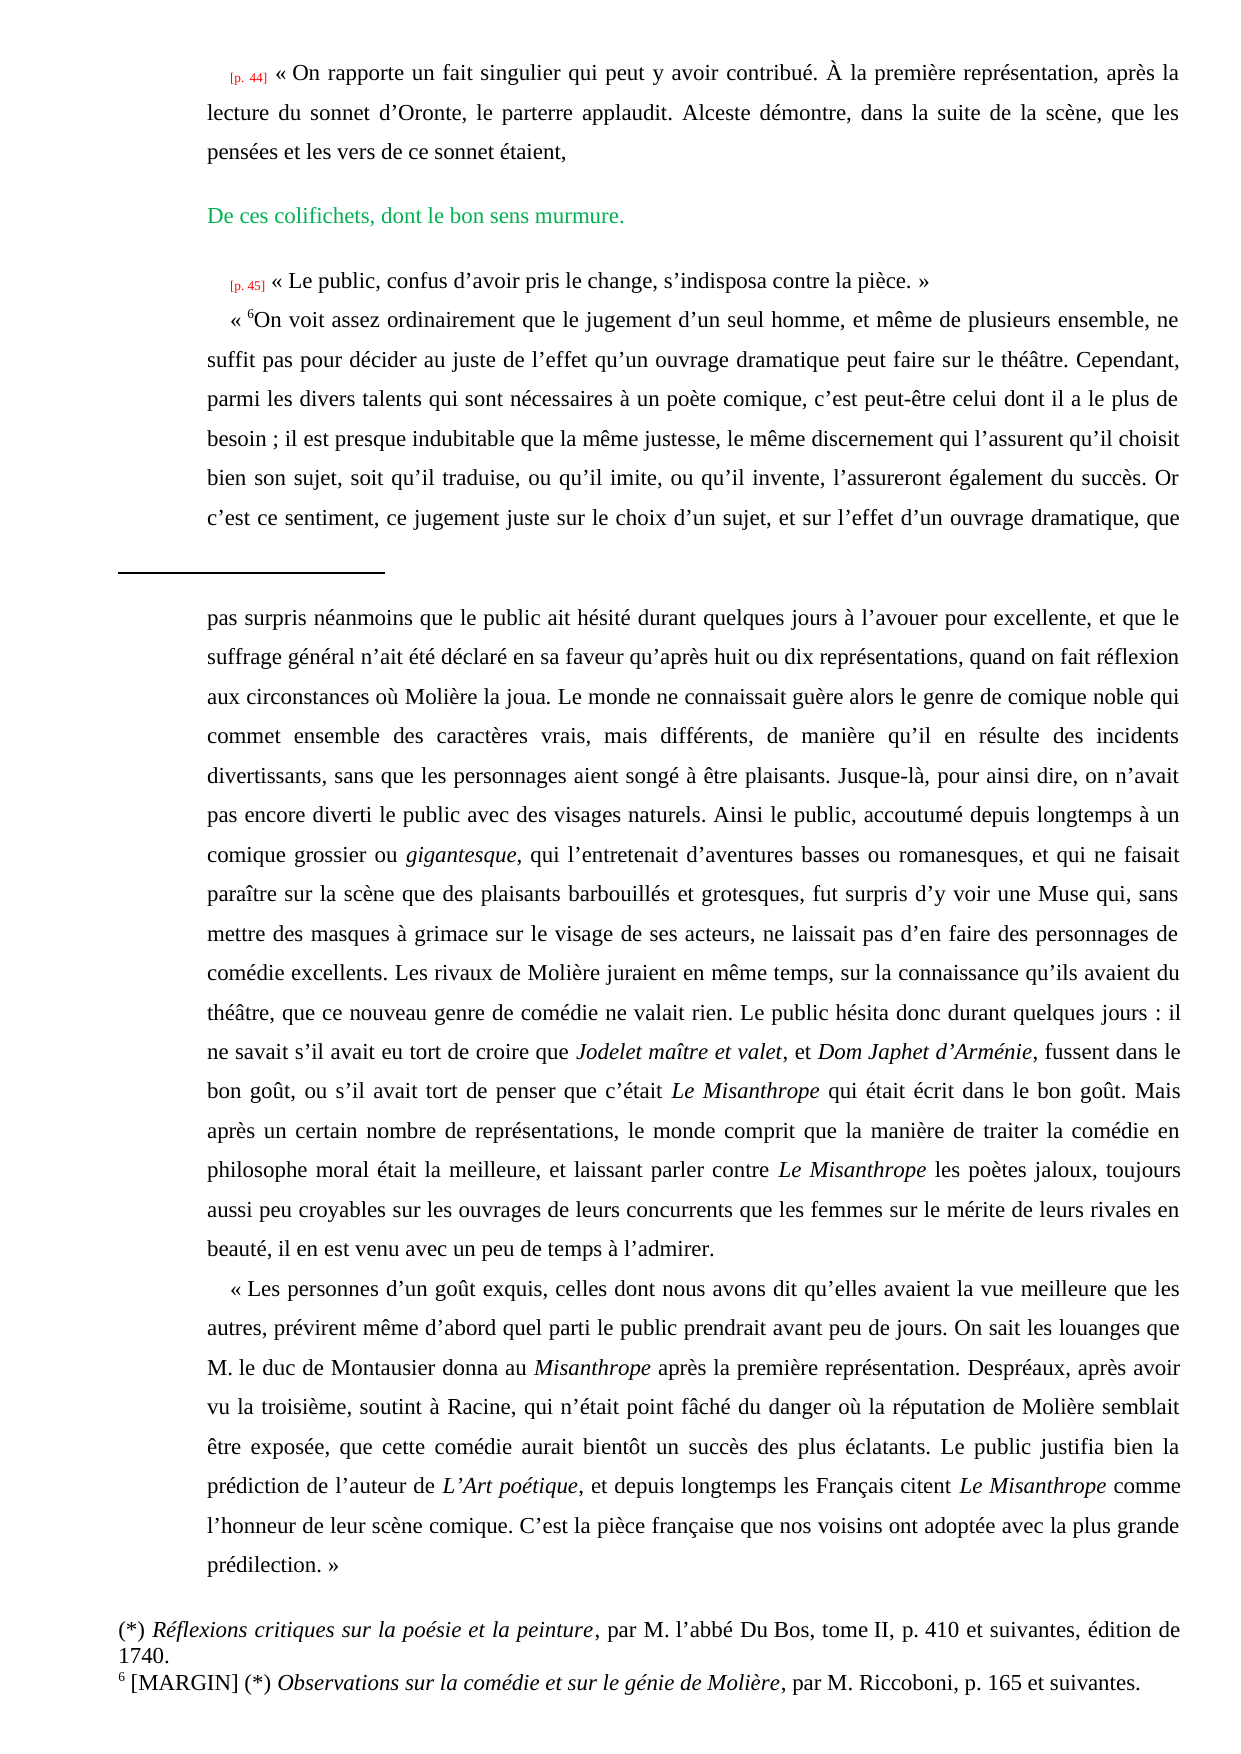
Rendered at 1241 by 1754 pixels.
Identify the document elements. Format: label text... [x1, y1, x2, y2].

text [p. 44] « On rapporte un fait singulier qui peut y avoir contribué. À la première représentation, après la lecture du sonnet d’Oronte, le parterre applaudit. Alceste démontre, dans la suite de la scène, que les pensées et les vers de ce sonnet étaient, [207, 59, 1181, 164]
text De ces colifichets, dont le bon sens murmure. [207, 202, 1181, 229]
text [p. 45] « Le public, confus d’avoir pris le change, s’indisposa contre la pièce. » [207, 267, 1181, 293]
text « On voit assez ordinairement que le jugement d’un seul homme, et même de plusieurs ensemble, ne suffit pas pour décider au juste de l’effet qu’un ouvrage dramatique peut faire sur le théâtre. Cependant, parmi les divers talents qui sont nécessaires à un poète comique, c’est peut-être celui dont il a le plus de besoin ; il est presque indubitable que la même justesse, le même discernement qui l’assurent qu’il choisit bien son sujet, soit qu’il traduise, ou qu’il imite, ou qu’il invente, l’assureront également du succès. Or c’est ce sentiment, ce jugement juste sur le choix d’un sujet, et sur l’effet d’un ouvrage dramatique, que Molière joignait dans un degré éminent à tous ses autres talents. [207, 306, 1181, 530]
